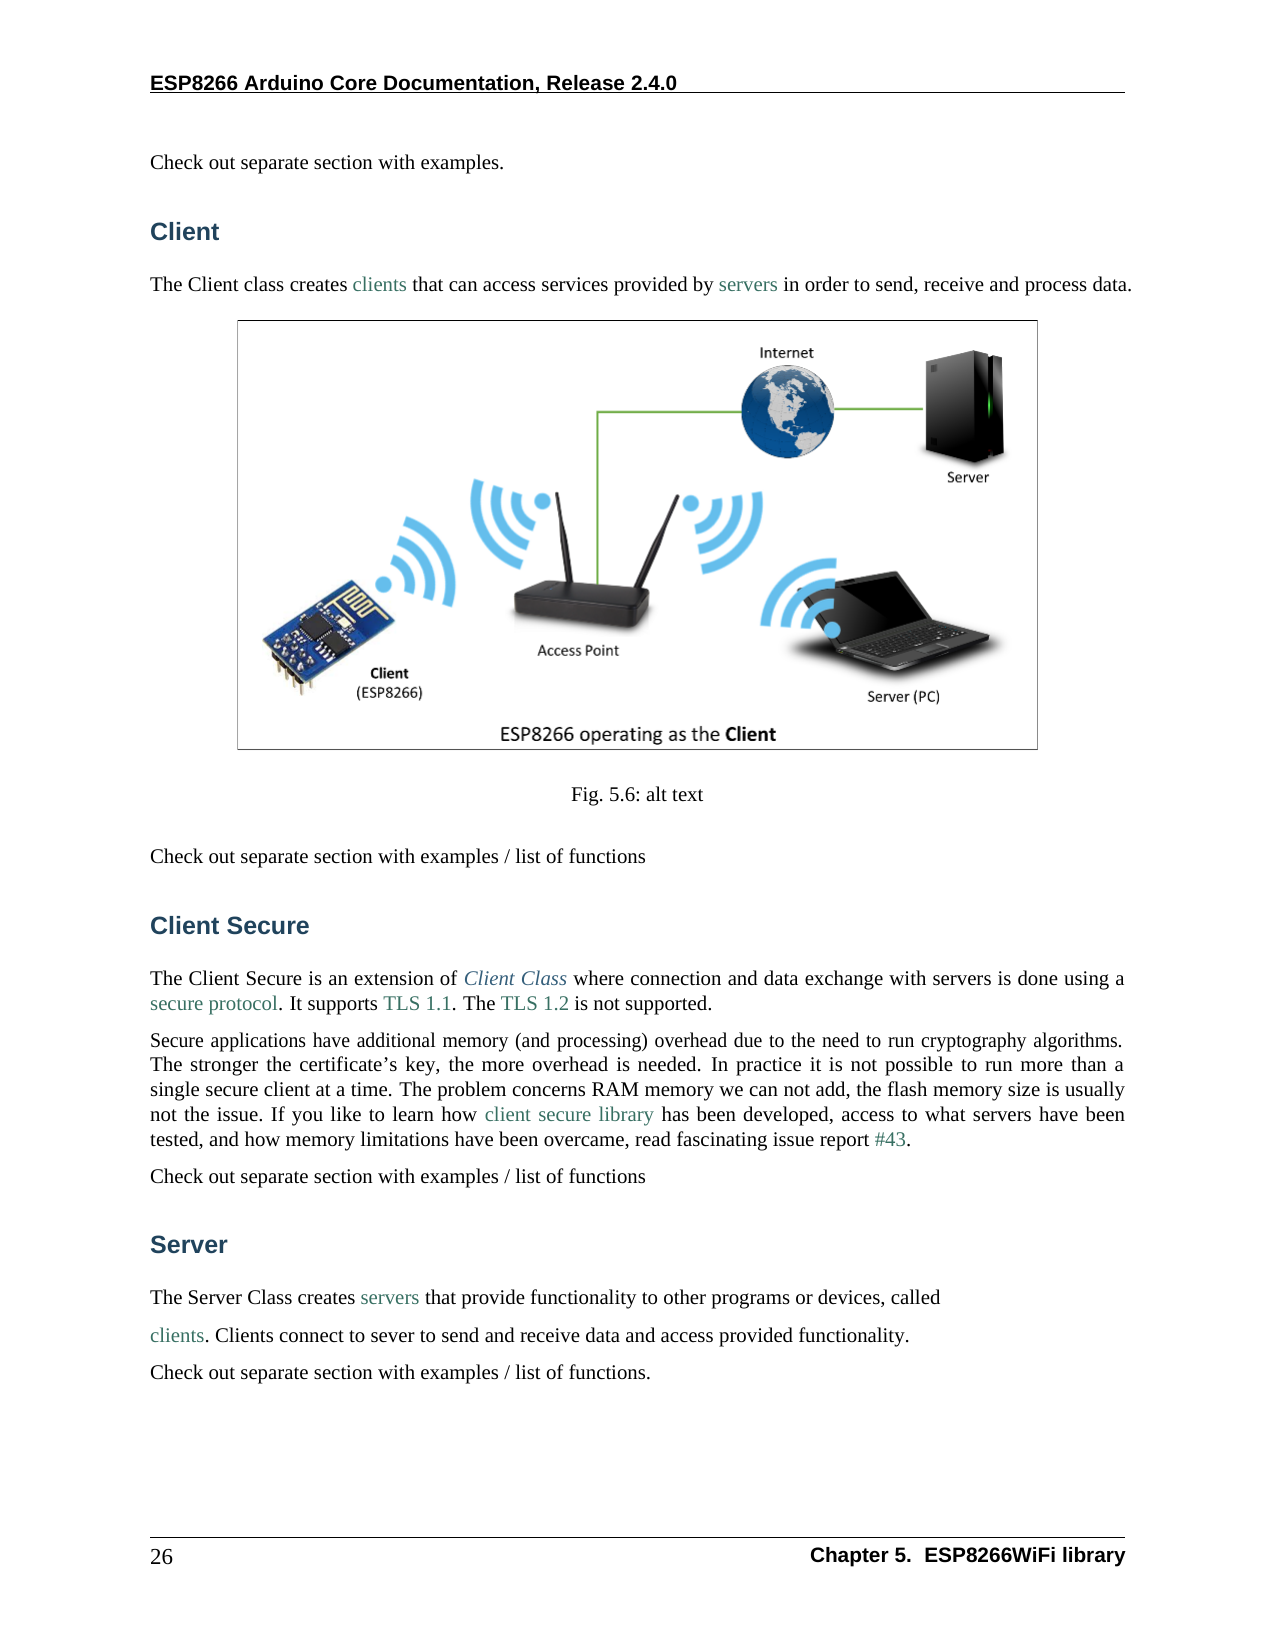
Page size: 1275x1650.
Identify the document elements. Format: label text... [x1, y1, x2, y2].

text Check out separate section with examples / list of functions. [150, 1360, 1275, 1384]
subtitle Client [150, 217, 1275, 246]
text Fig. 5.6: alt text Check out separate section with examples / list of functions [150, 782, 706, 868]
text The Client Secure is an extension of Client Class where connection and data exchange with servers is done using a secure protocol. It supports TLS 1.1. The TLS 1.2 is not supported. [150, 966, 1125, 1014]
text The Server Class creates servers that provide functionality to other programs or devices, called clients. Clients connect to sever to send and receive data and access provided functionality. [150, 1285, 1001, 1347]
text The Client class creates clients that can access services provided by servers in order to send, receive and process data. [150, 272, 1275, 296]
text Secure applications have additional memory (and processing) overhead due to the need to run cryptography algorithms. The stronger the certificate’s key, the more overhead is needed. In practice it is not possible to run more than a single secure client at a time. The problem concerns RAM memory we can not add, the flash memory size is usually not the issue. If you like to learn how client secure library has been developed, access to what servers have been tested, and how memory limitations have been overcame, read fascinating issue report #43. [150, 1028, 1125, 1151]
picture [237, 320, 1038, 759]
subtitle Server [150, 1230, 1275, 1259]
subtitle Client Secure [150, 911, 1275, 940]
text Check out separate section with examples / list of functions [150, 1163, 1275, 1188]
text Check out separate section with examples. [150, 150, 1275, 174]
